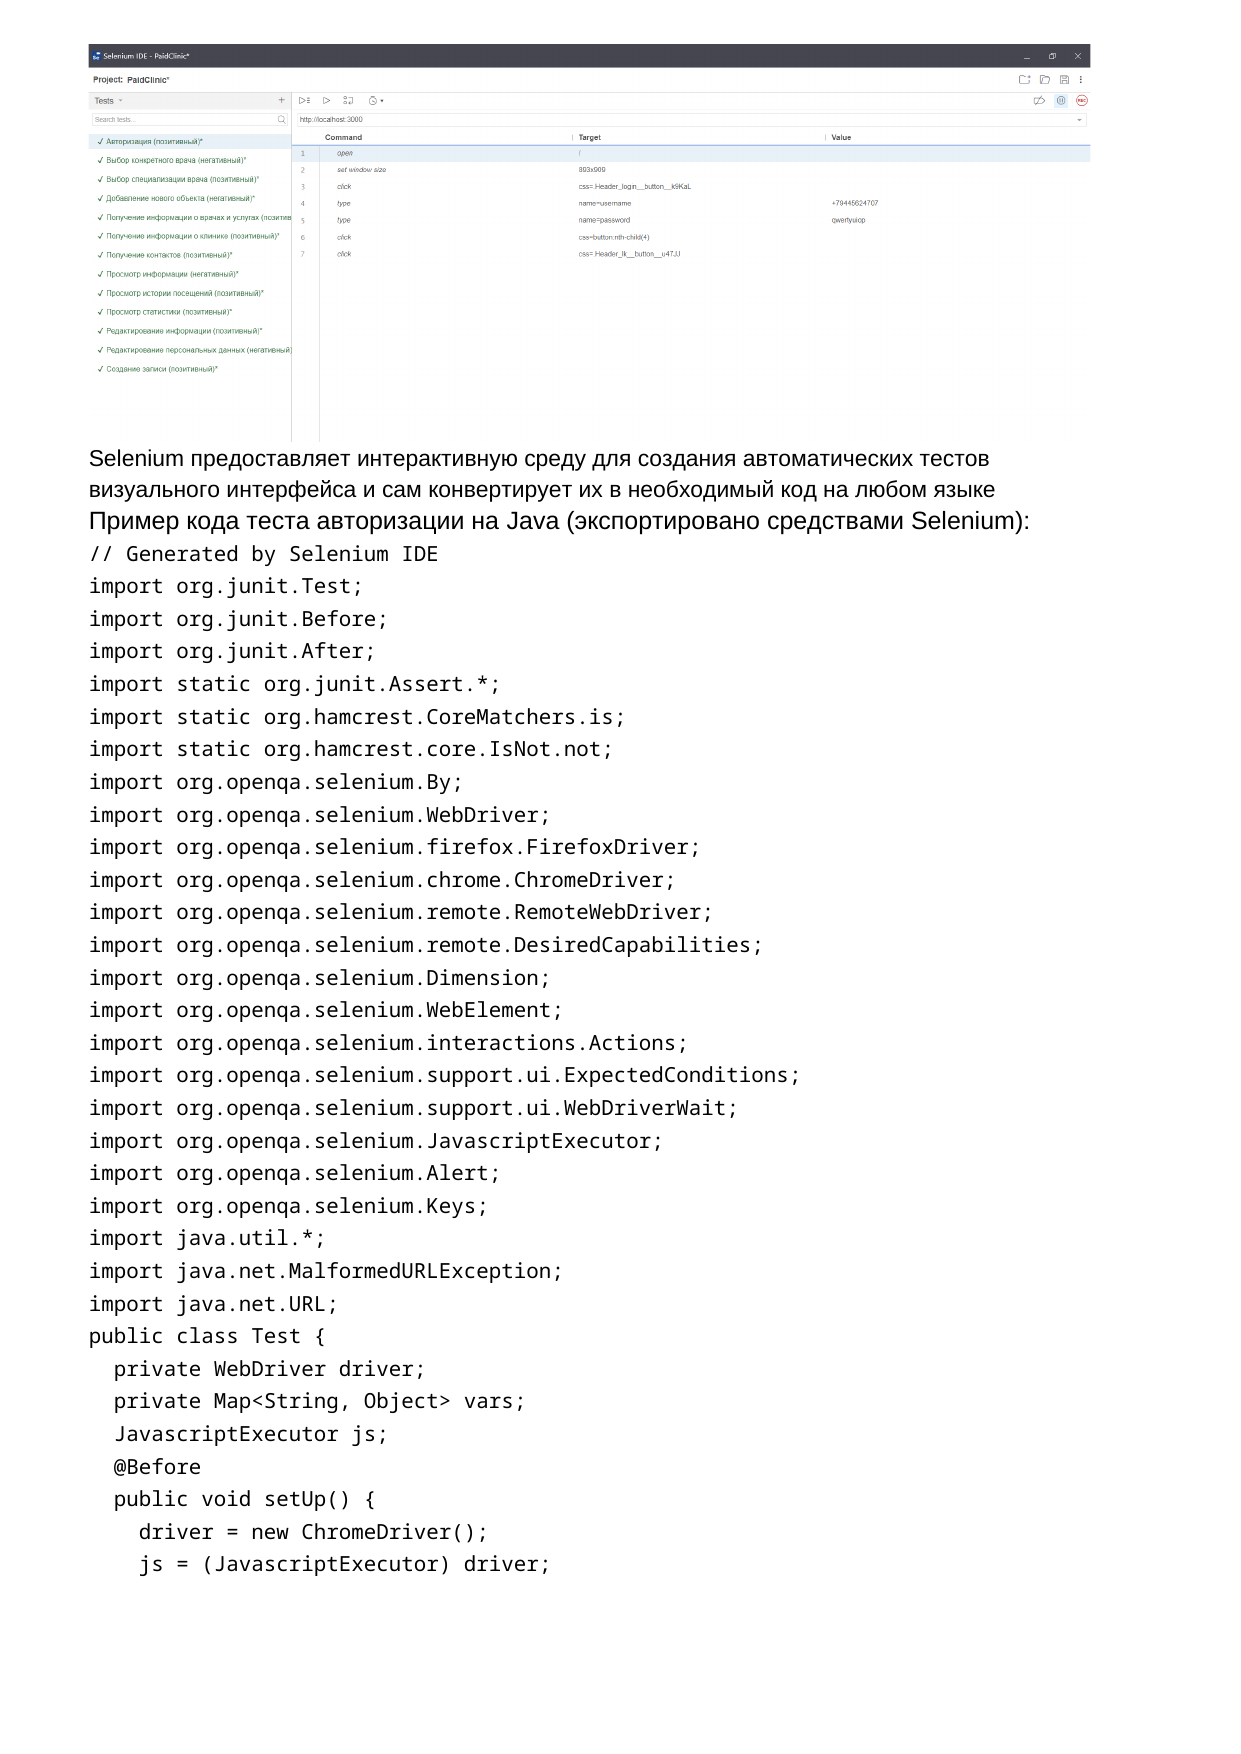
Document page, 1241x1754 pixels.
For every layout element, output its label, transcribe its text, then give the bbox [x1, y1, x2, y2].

picture [88, 44, 1091, 442]
text import org.junit.Test; [88, 571, 1090, 600]
text private Map<String, Object> vars; [88, 1387, 1090, 1415]
text public class Test { [88, 1321, 1090, 1350]
text import static org.junit.Assert.*; [88, 669, 1090, 698]
text import org.openqa.selenium.Dimension; [88, 963, 1090, 991]
text // Generated by Selenium IDE [88, 539, 1090, 567]
text import static org.hamcrest.core.IsNot.not; [88, 734, 1090, 763]
text import org.junit.Before; [88, 604, 1090, 632]
text import org.openqa.selenium.JavascriptExecutor; [88, 1126, 1090, 1154]
text import org.openqa.selenium.firefox.FirefoxDriver; [88, 832, 1090, 861]
text import org.openqa.selenium.WebDriver; [88, 800, 1090, 828]
text driver = new ChromeDriver(); [88, 1517, 1090, 1545]
text import org.junit.After; [88, 637, 1090, 665]
text import org.openqa.selenium.chrome.ChromeDriver; [88, 865, 1090, 893]
text import org.openqa.selenium.remote.RemoteWebDriver; [88, 897, 1090, 926]
text import java.net.MalformedURLException; [88, 1256, 1090, 1284]
text import org.openqa.selenium.Keys; [88, 1191, 1090, 1219]
text import org.openqa.selenium.support.ui.WebDriverWait; [88, 1093, 1090, 1122]
text Пример кода теста авторизации на Java (экспортировано средствами Selenium): [88, 506, 1090, 534]
text JavascriptExecutor js; [88, 1419, 1090, 1448]
text import org.openqa.selenium.Alert; [88, 1158, 1090, 1187]
text import org.openqa.selenium.support.ui.ExpectedConditions; [88, 1061, 1090, 1089]
text js = (JavascriptExecutor) driver; [88, 1549, 1090, 1578]
text import org.openqa.selenium.WebElement; [88, 995, 1090, 1024]
text Selenium предоставляет интерактивную среду для создания автоматических тестов визуального интерфейса и сам конвертирует их в необходимый код на любом языке [88, 445, 1090, 502]
text import org.openqa.selenium.By; [88, 767, 1090, 796]
text import static org.hamcrest.CoreMatchers.is; [88, 702, 1090, 730]
text import org.openqa.selenium.interactions.Actions; [88, 1028, 1090, 1056]
text import org.openqa.selenium.remote.DesiredCapabilities; [88, 930, 1090, 958]
text private WebDriver driver; [88, 1354, 1090, 1382]
text import java.util.*; [88, 1223, 1090, 1252]
text public void setUp() { [88, 1484, 1090, 1513]
text import java.net.URL; [88, 1289, 1090, 1317]
text @Before [88, 1452, 1090, 1480]
